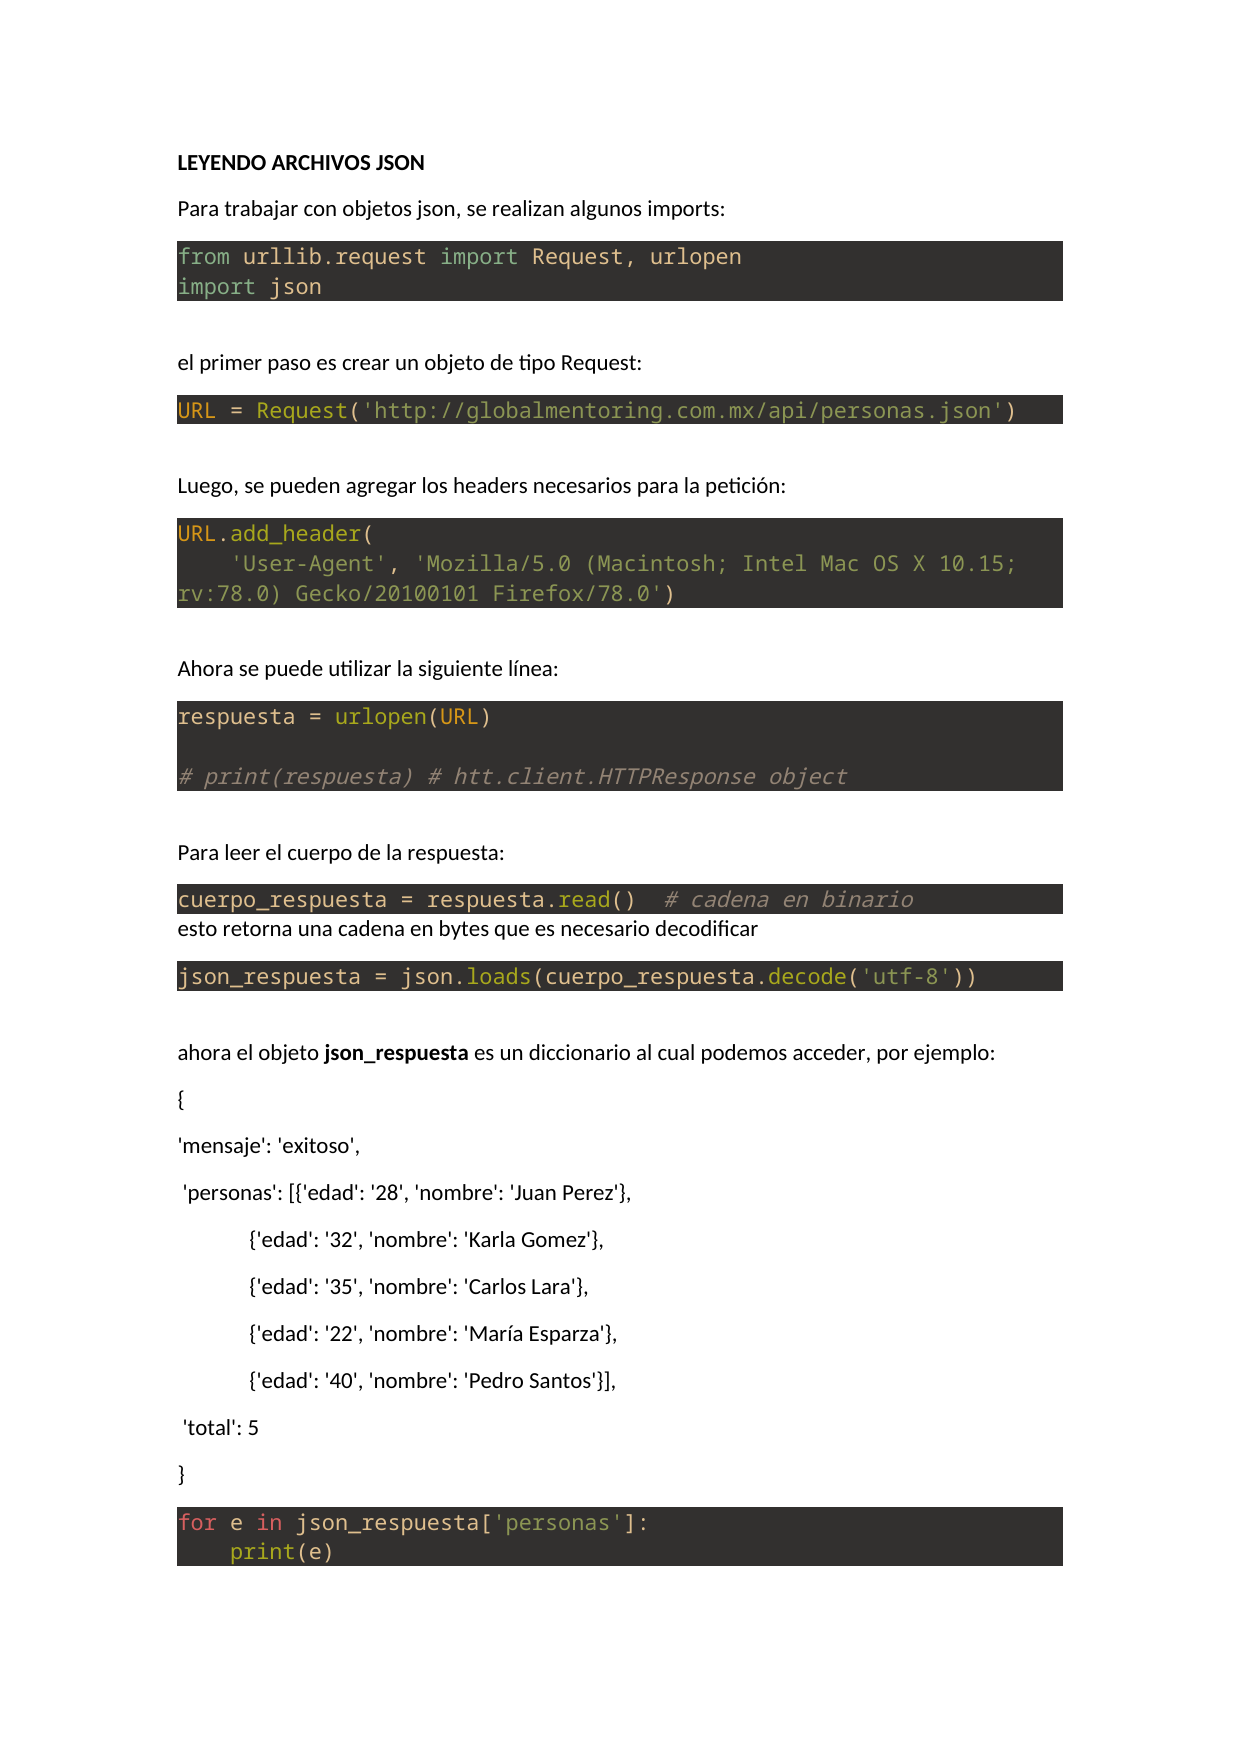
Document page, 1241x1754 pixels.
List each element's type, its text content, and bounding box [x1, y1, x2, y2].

text esto retorna una cadena en bytes que es necesario decodificar [177, 914, 1063, 942]
text URL.add_header( [177, 518, 1063, 548]
text for e in json_respuesta['personas']: [177, 1507, 1063, 1536]
text respuesta = urlopen(URL) [177, 701, 1063, 731]
text } [177, 1460, 1063, 1488]
text from urllib.request import Request, urlopen [177, 241, 1063, 271]
text json_respuesta = json.loads(cuerpo_respuesta.decode('utf-8')) [177, 961, 1063, 991]
text ahora el objeto json_respuesta es un diccionario al cual podemos acceder, por ejemplo: [177, 1038, 1063, 1066]
text LEYENDO ARCHIVOS JSON [177, 148, 1063, 176]
text Luego, se pueden agregar los headers necesarios para la petición: [177, 471, 1063, 499]
text { [177, 1085, 1063, 1113]
text print(e) [177, 1536, 1063, 1566]
text {'edad': '35', 'nombre': 'Carlos Lara'}, [177, 1272, 1063, 1300]
text URL = Request('http://globalmentoring.com.mx/api/personas.json') [177, 395, 1063, 424]
text {'edad': '40', 'nombre': 'Pedro Santos'}], [177, 1366, 1063, 1394]
text 'personas': [{'edad': '28', 'nombre': 'Juan Perez'}, [177, 1178, 1063, 1206]
text {'edad': '32', 'nombre': 'Karla Gomez'}, [177, 1225, 1063, 1253]
text Para leer el cuerpo de la respuesta: [177, 838, 1063, 866]
text 'User-Agent', 'Mozilla/5.0 (Macintosh; Intel Mac OS X 10.15; rv:78.0) Gecko/20100101 Firefox/78.0') [177, 548, 1063, 608]
text {'edad': '22', 'nombre': 'María Esparza'}, [177, 1319, 1063, 1347]
text import json [177, 271, 1063, 301]
text 'mensaje': 'exitoso', [177, 1132, 1063, 1159]
text el primer paso es crear un objeto de tipo Request: [177, 348, 1063, 376]
text 'total': 5 [177, 1413, 1063, 1441]
text # print(respuesta) # htt.client.HTTPResponse object [177, 761, 1063, 791]
text Para trabajar con objetos json, se realizan algunos imports: [177, 194, 1063, 222]
text Ahora se puede utilizar la siguiente línea: [177, 654, 1063, 682]
text cuerpo_respuesta = respuesta.read() # cadena en binario [177, 884, 1063, 914]
